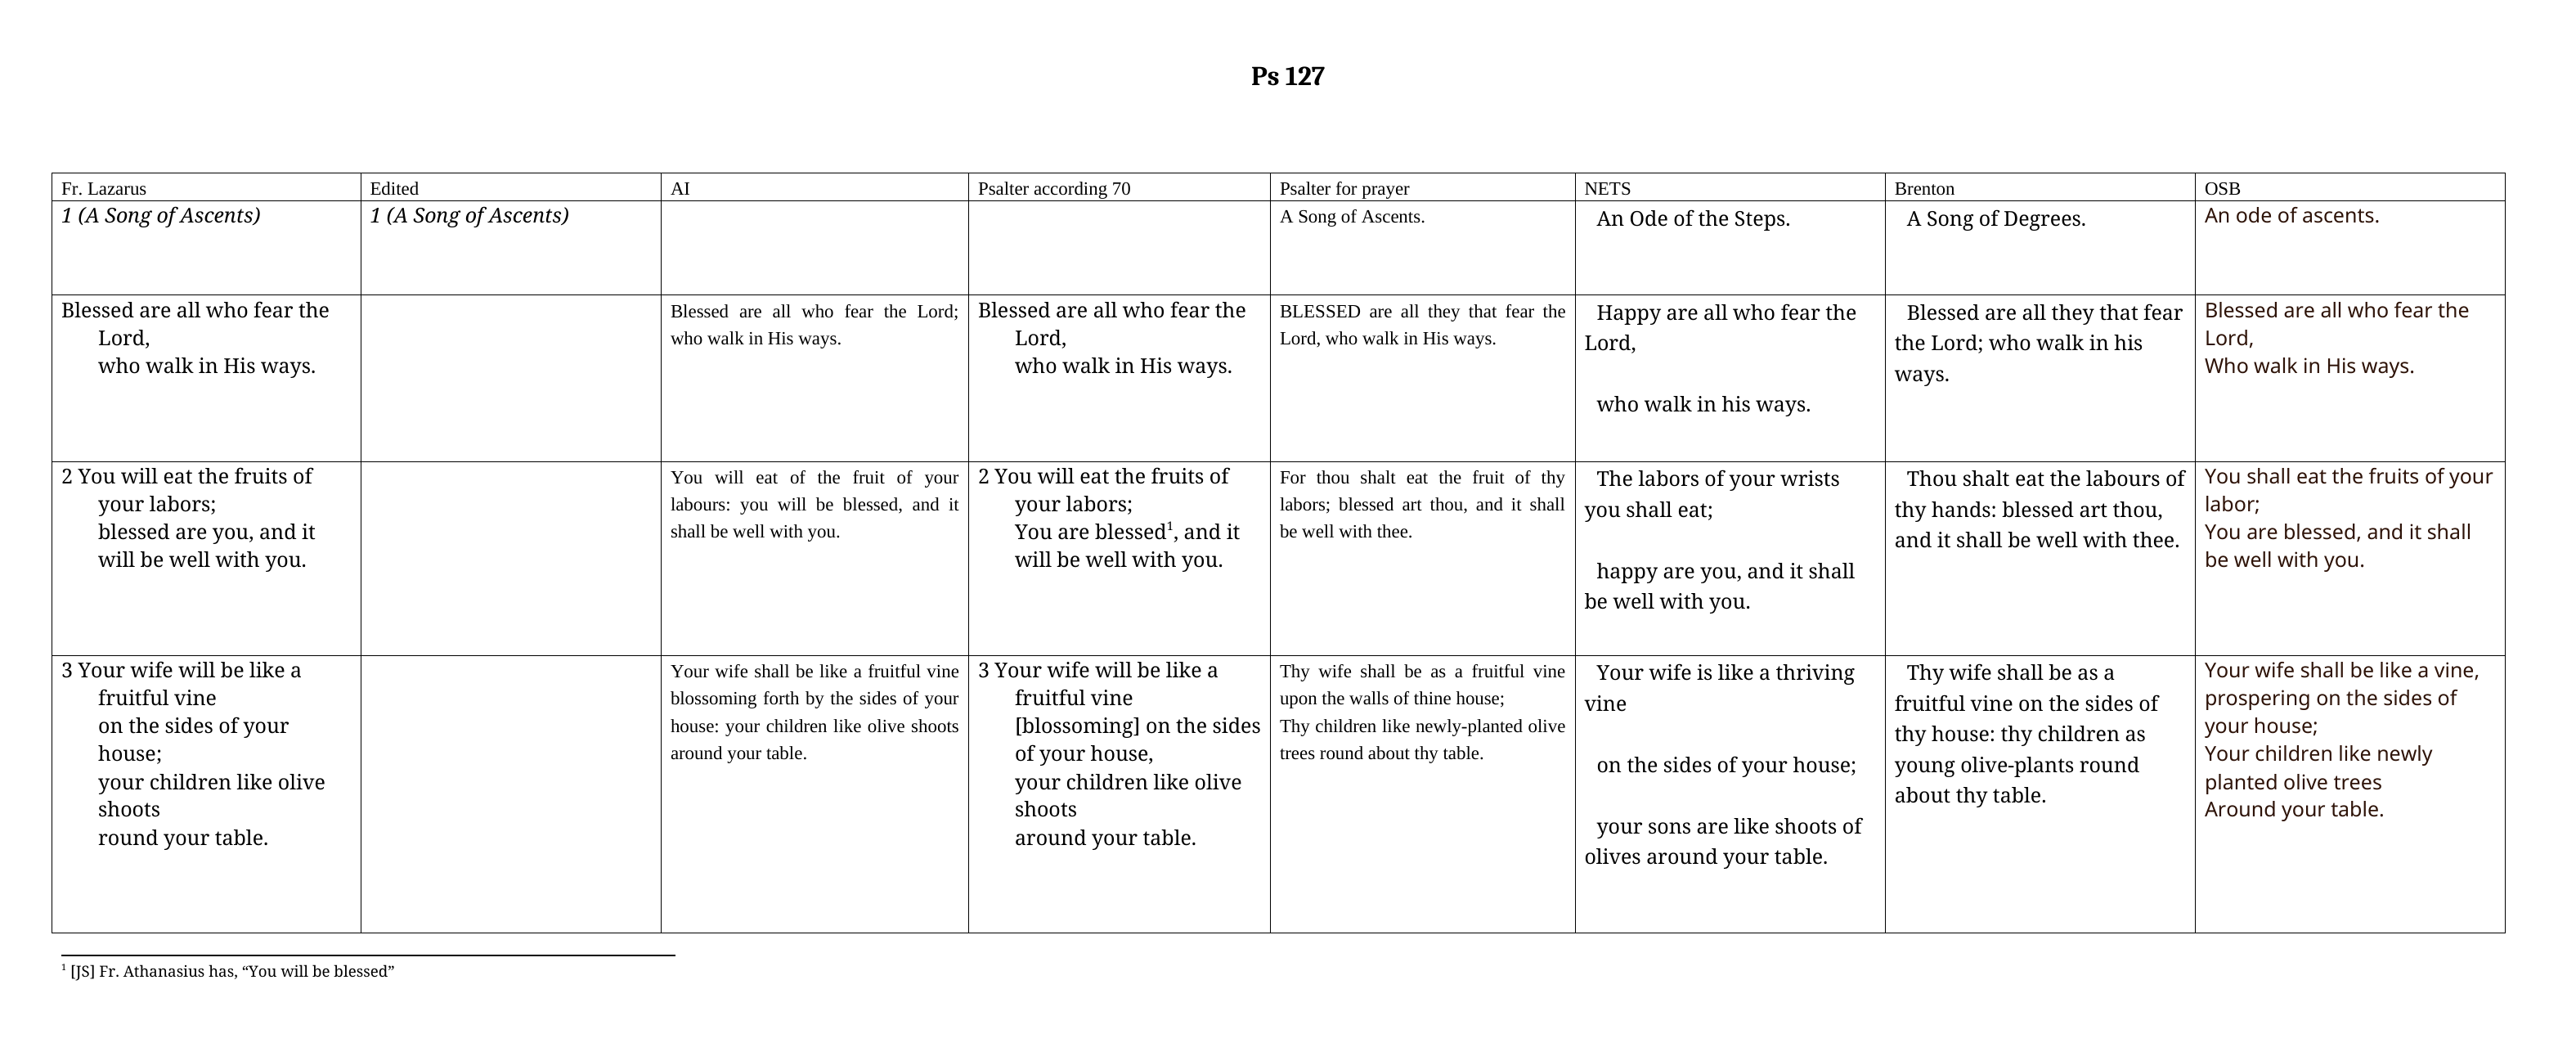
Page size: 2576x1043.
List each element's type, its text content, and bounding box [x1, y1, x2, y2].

table_cell Thy wife shall be as a fruitful vine upon the walls of thine house; Thy children like newly-planted olive trees round about thy table. [1271, 656, 1575, 933]
table_header NETS [1576, 173, 1885, 200]
table_cell [361, 656, 661, 933]
table_cell Your wife shall be like a fruitful vine blossoming forth by the sides of your house: your children like olive shoots around your table. [662, 656, 968, 933]
table_header Edited [361, 173, 661, 200]
table_header Fr. Lazarus [52, 173, 361, 200]
table_header Psalter for prayer [1271, 173, 1575, 200]
table_cell Blessed are all who fear the Lord, who walk in His ways. [969, 295, 1270, 461]
table_cell Your wife is like a thriving vine on the sides of your house; your sons are like shoots of olives around your table. [1576, 656, 1885, 933]
table_cell Your wife shall be like a vine, prospering on the sides of your house; Your children like newly planted olive trees Around your table. [2196, 656, 2505, 933]
subtitle Ps 127 [61, 61, 2515, 92]
table_cell You shall eat the fruits of your labor; You are blessed, and it shall be well with you. [2196, 462, 2505, 655]
table_cell 3 Your wife will be like a fruitful vine [blossoming] on the sides of your house, your children like olive shoots around your table. [969, 656, 1270, 933]
table_cell 1 (A Song of Ascents) [361, 201, 661, 294]
table_cell Thou shalt eat the labours of thy hands: blessed art thou, and it shall be well with thee. [1886, 462, 2195, 655]
table_cell Blessed are all who fear the Lord, Who walk in His ways. [2196, 295, 2505, 461]
table_cell 3 Your wife will be like a fruitful vine on the sides of your house; your children like olive shoots round your table. [52, 656, 361, 933]
table_cell For thou shalt eat the fruit of thy labors; blessed art thou, and it shall be well with thee. [1271, 462, 1575, 655]
table_cell BLESSED are all they that fear the Lord, who walk in His ways. [1271, 295, 1575, 461]
table_header Psalter according 70 [969, 173, 1270, 200]
table_header OSB [2196, 173, 2505, 200]
table_cell 2 You will eat the fruits of your labors; You are blessed, and it will be well with you. [969, 462, 1270, 655]
table_cell A Song of Degrees. [1886, 201, 2195, 294]
table_cell 2 You will eat the fruits of your labors; blessed are you, and it will be well with you. [52, 462, 361, 655]
table_cell An Ode of the Steps. [1576, 201, 1885, 294]
table_cell [361, 295, 661, 461]
table_cell Blessed are all they that fear the Lord; who walk in his ways. [1886, 295, 2195, 461]
table_cell Blessed are all who fear the Lord, who walk in His ways. [52, 295, 361, 461]
table_cell You will eat of the fruit of your labours: you will be blessed, and it shall be well with you. [662, 462, 968, 655]
table_cell [361, 462, 661, 655]
table_cell 1 (A Song of Ascents) [52, 201, 361, 294]
table_cell An ode of ascents. [2196, 201, 2505, 294]
table_header Brenton [1886, 173, 2195, 200]
table_header AI [662, 173, 968, 200]
table_cell A Song of Ascents. [1271, 201, 1575, 294]
table_cell Thy wife shall be as a fruitful vine on the sides of thy house: thy children as young olive-plants round about thy table. [1886, 656, 2195, 933]
table_cell Happy are all who fear the Lord, who walk in his ways. [1576, 295, 1885, 461]
table_cell [969, 201, 1270, 294]
table_cell Blessed are all who fear the Lord; who walk in His ways. [662, 295, 968, 461]
table_cell The labors of your wrists you shall eat; happy are you, and it shall be well with you. [1576, 462, 1885, 655]
table_cell [662, 201, 968, 294]
